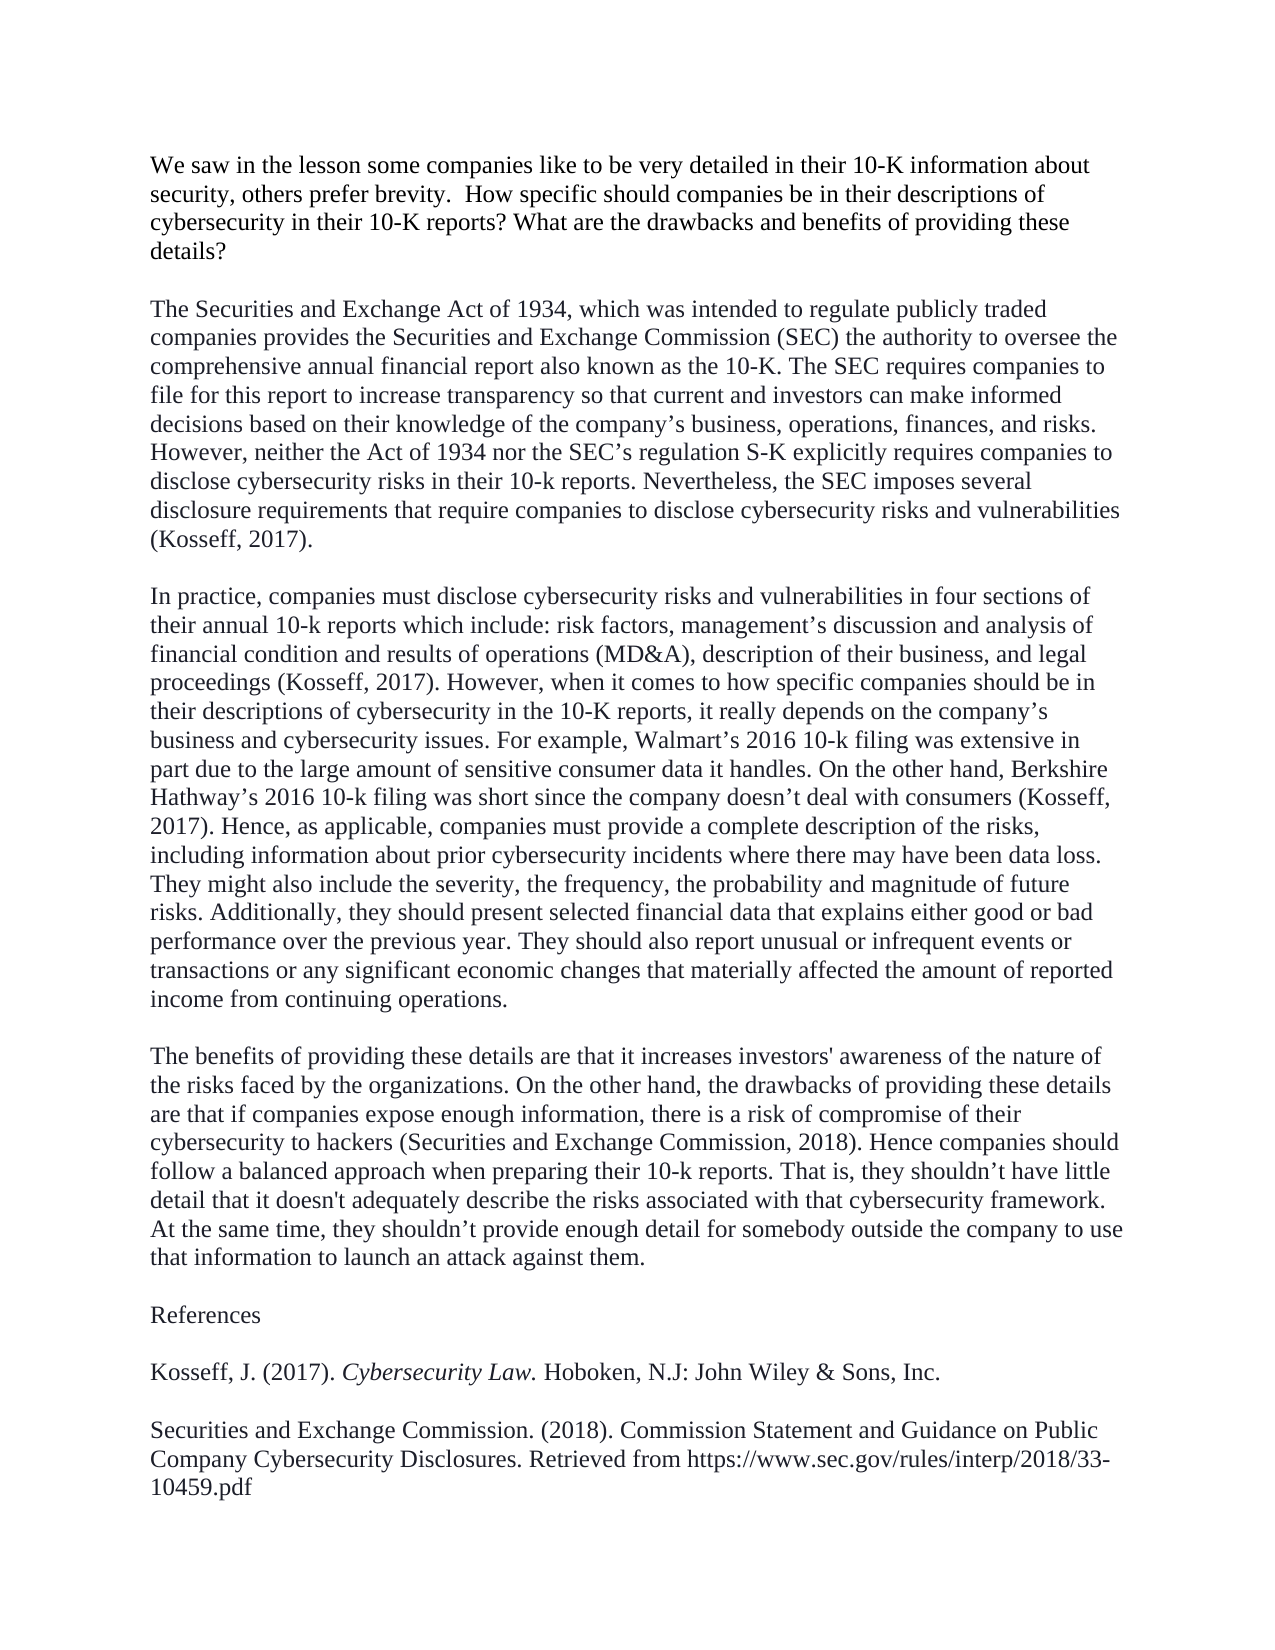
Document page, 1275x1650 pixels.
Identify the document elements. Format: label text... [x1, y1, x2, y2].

text The benefits of providing these details are that it increases investors' awareness of the nature of the risks faced by the organizations. On the other hand, the drawbacks of providing these details are that if companies expose enough information, there is a risk of compromise of their cybersecurity to hackers (Securities and Exchange Commission, 2018). Hence companies should follow a balanced approach when preparing their 10-k reports. That is, they shouldn’t have little detail that it doesn't adequately describe the risks associated with that cybersecurity framework. At the same time, they shouldn’t provide enough detail for somebody outside the company to use that information to launch an attack against them. [150, 1041, 1125, 1271]
text Kosseff, J. (2017). Cybersecurity Law. Hoboken, N.J: John Wiley & Sons, Inc. [150, 1357, 1125, 1386]
text In practice, companies must disclose cybersecurity risks and vulnerabilities in four sections of their annual 10-k reports which include: risk factors, management’s discussion and analysis of financial condition and results of operations (MD&A), description of their business, and legal proceedings (Kosseff, 2017). However, when it comes to how specific companies should be in their descriptions of cybersecurity in the 10-K reports, it really depends on the company’s business and cybersecurity issues. For example, Walmart’s 2016 10-k filing was extensive in part due to the large amount of sensitive consumer data it handles. On the other hand, Berkshire Hathway’s 2016 10-k filing was short since the company doesn’t deal with consumers (Kosseff, 2017). Hence, as applicable, companies must provide a complete description of the risks, including information about prior cybersecurity incidents where there may have been data loss. They might also include the severity, the frequency, the probability and magnitude of future risks. Additionally, they should present selected financial data that explains either good or bad performance over the previous year. They should also report unusual or infrequent events or transactions or any significant economic changes that materially affected the amount of reported income from continuing operations. [150, 581, 1125, 1012]
text The Securities and Exchange Act of 1934, which was intended to regulate publicly traded companies provides the Securities and Exchange Commission (SEC) the authority to oversee the comprehensive annual financial report also known as the 10-K. The SEC requires companies to file for this report to increase transparency so that current and investors can make informed decisions based on their knowledge of the company’s business, operations, finances, and risks. However, neither the Act of 1934 nor the SEC’s regulation S-K explicitly requires companies to disclose cybersecurity risks in their 10-k reports. Nevertheless, the SEC imposes several disclosure requirements that require companies to disclose cybersecurity risks and vulnerabilities (Kosseff, 2017). [150, 294, 1125, 552]
text Securities and Exchange Commission. (2018). Commission Statement and Guidance on Public Company Cybersecurity Disclosures. Retrieved from https://www.sec.gov/rules/interp/2018/33-10459.pdf [150, 1415, 1125, 1501]
text We saw in the lesson some companies like to be very detailed in their 10-K information about security, others prefer brevity. How specific should companies be in their descriptions of cybersecurity in their 10-K reports? What are the drawbacks and benefits of providing these details? [150, 150, 1125, 265]
text References [150, 1300, 1125, 1329]
